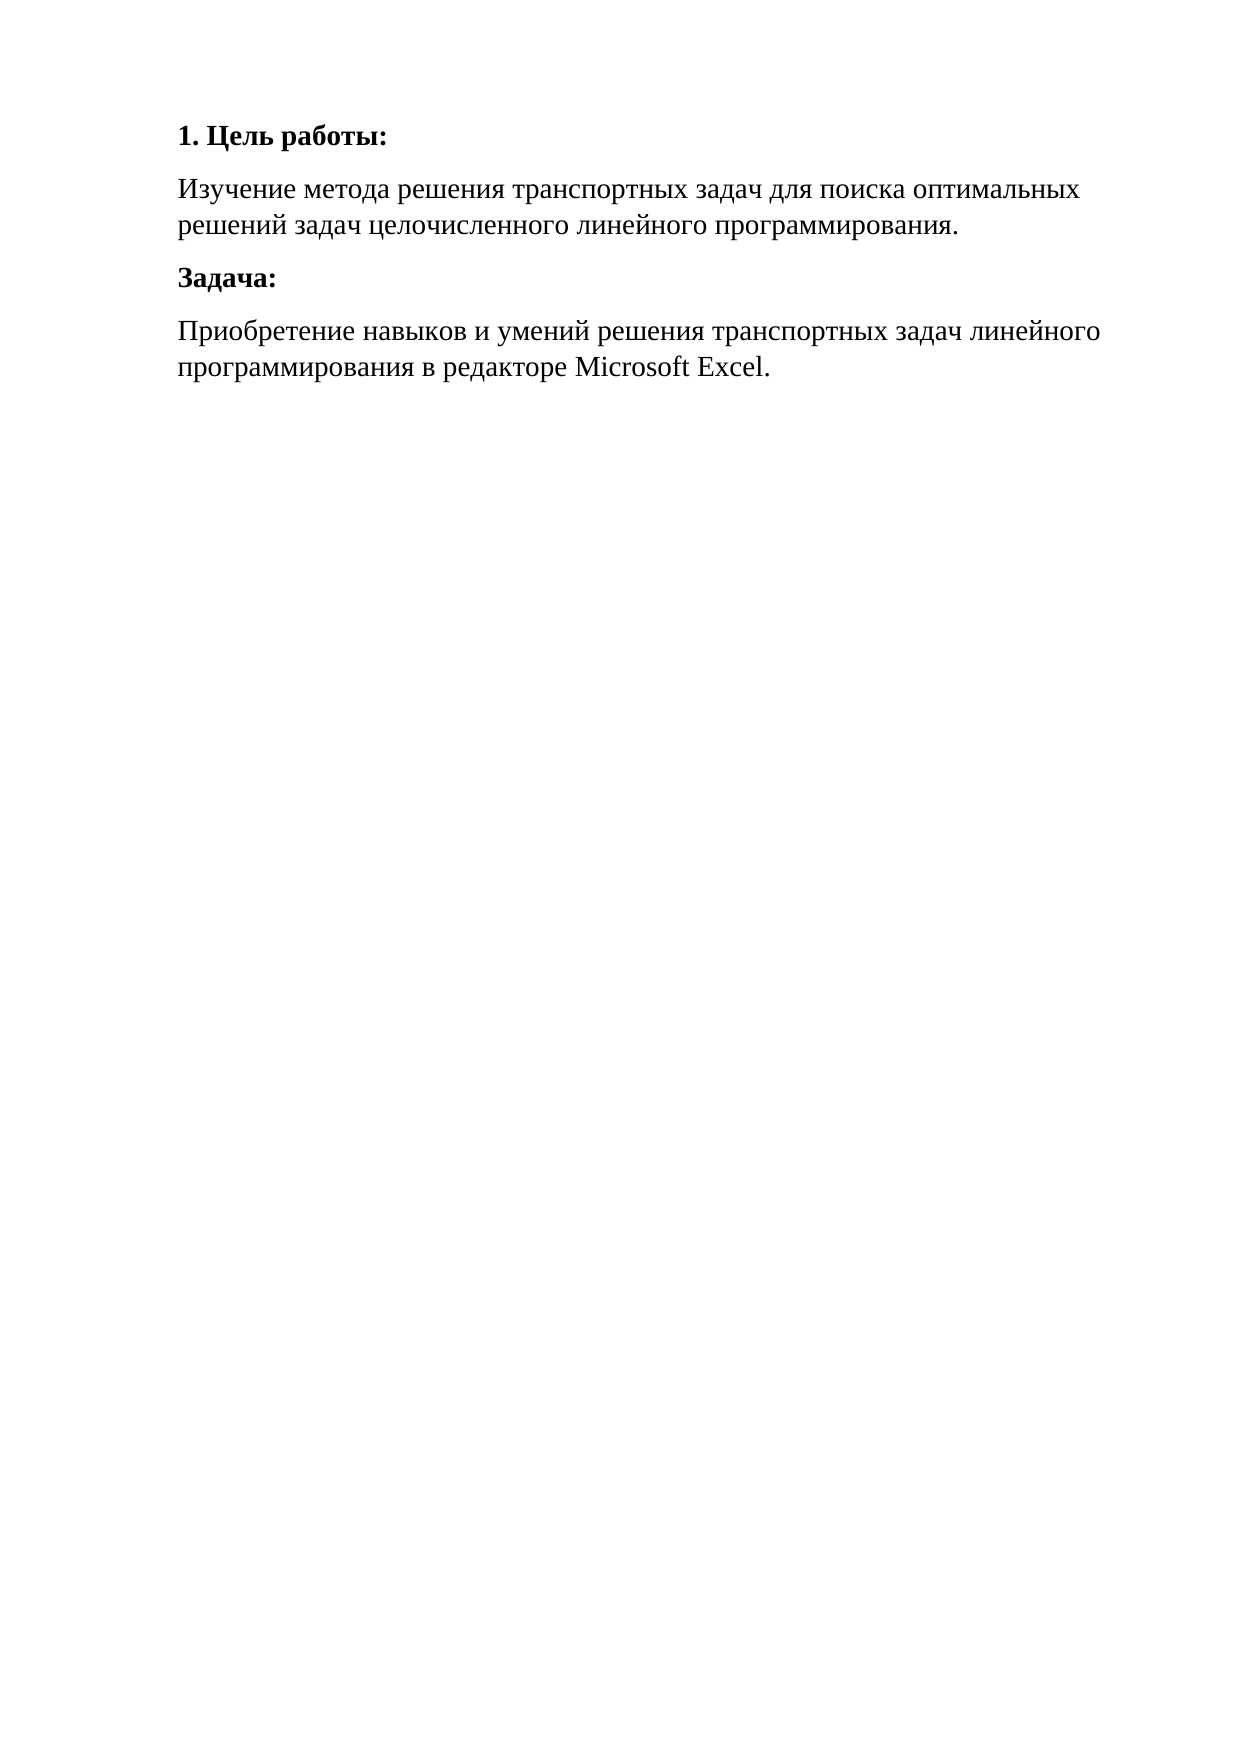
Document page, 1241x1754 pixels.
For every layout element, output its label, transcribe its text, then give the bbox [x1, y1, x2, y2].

text Приобретение навыков и умений решения транспортных задач линейного программирования в редакторе Microsoft Excel. [177, 313, 1152, 382]
text Задача: [177, 260, 1152, 293]
text 1. Цель работы: [177, 118, 1152, 152]
text Изучение метода решения транспортных задач для поиска оптимальных решений задач целочисленного линейного программирования. [177, 171, 1152, 241]
